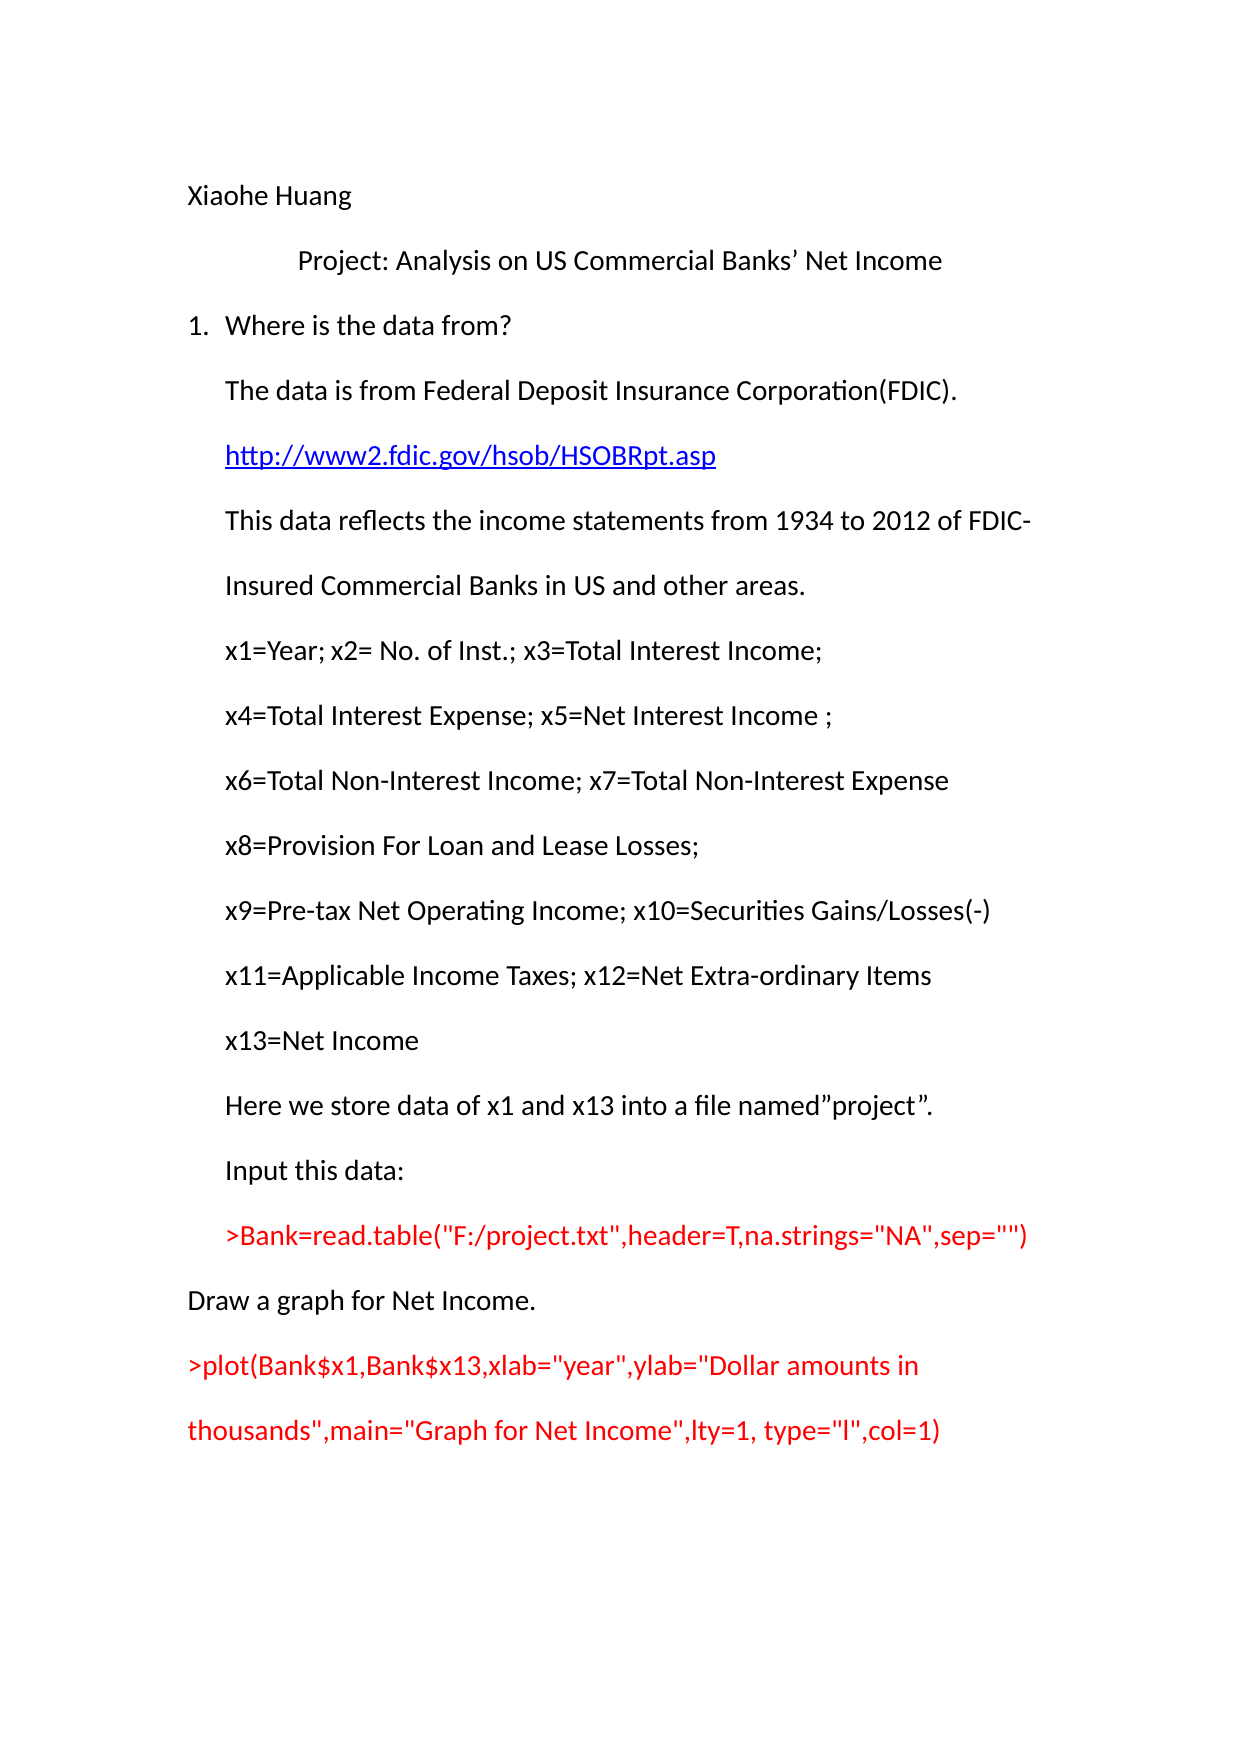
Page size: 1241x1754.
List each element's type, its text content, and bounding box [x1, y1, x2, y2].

list x6=Total Non-Interest Income; x7=Total Non-Interest Expense x8=Provision For Loan and Lease Losses; [225, 747, 1053, 877]
list The data is from Federal Deposit Insurance Corporation(FDIC). [225, 357, 1053, 422]
list Here we store data of x1 and x13 into a file named”project”. [225, 1072, 1053, 1137]
list x11=Applicable Income Taxes; x12=Net Extra-ordinary Items [225, 942, 1053, 1007]
list Where is the data from? [187, 292, 1053, 357]
list x4=Total Interest Expense; x5=Net Interest Income ; [225, 682, 1053, 747]
list Input this data: [225, 1137, 1053, 1202]
list >Bank=read.table("F:/project.txt",header=T,na.strings="NA",sep="") [225, 1202, 1053, 1267]
list http://www2.fdic.gov/hsob/HSOBRpt.asp [225, 422, 1053, 487]
text Draw a graph for Net Income. [187, 1267, 1053, 1332]
list This data reflects the income statements from 1934 to 2012 of FDIC-Insured Commercial Banks in US and other areas. [225, 487, 1053, 617]
text >plot(Bank$x1,Bank$x13,xlab="year",ylab="Dollar amounts in thousands",main="Graph for Net Income",lty=1, type="l",col=1) [187, 1332, 1053, 1462]
list x13=Net Income [225, 1007, 1053, 1072]
list x1=Year; x2= No. of Inst.; x3=Total Interest Income; [225, 617, 1053, 682]
text Project: Analysis on US Commercial Banks’ Net Income [187, 227, 1053, 292]
text Xiaohe Huang [187, 162, 1053, 227]
list x9=Pre-tax Net Operating Income; x10=Securities Gains/Losses(-) [225, 877, 1053, 942]
